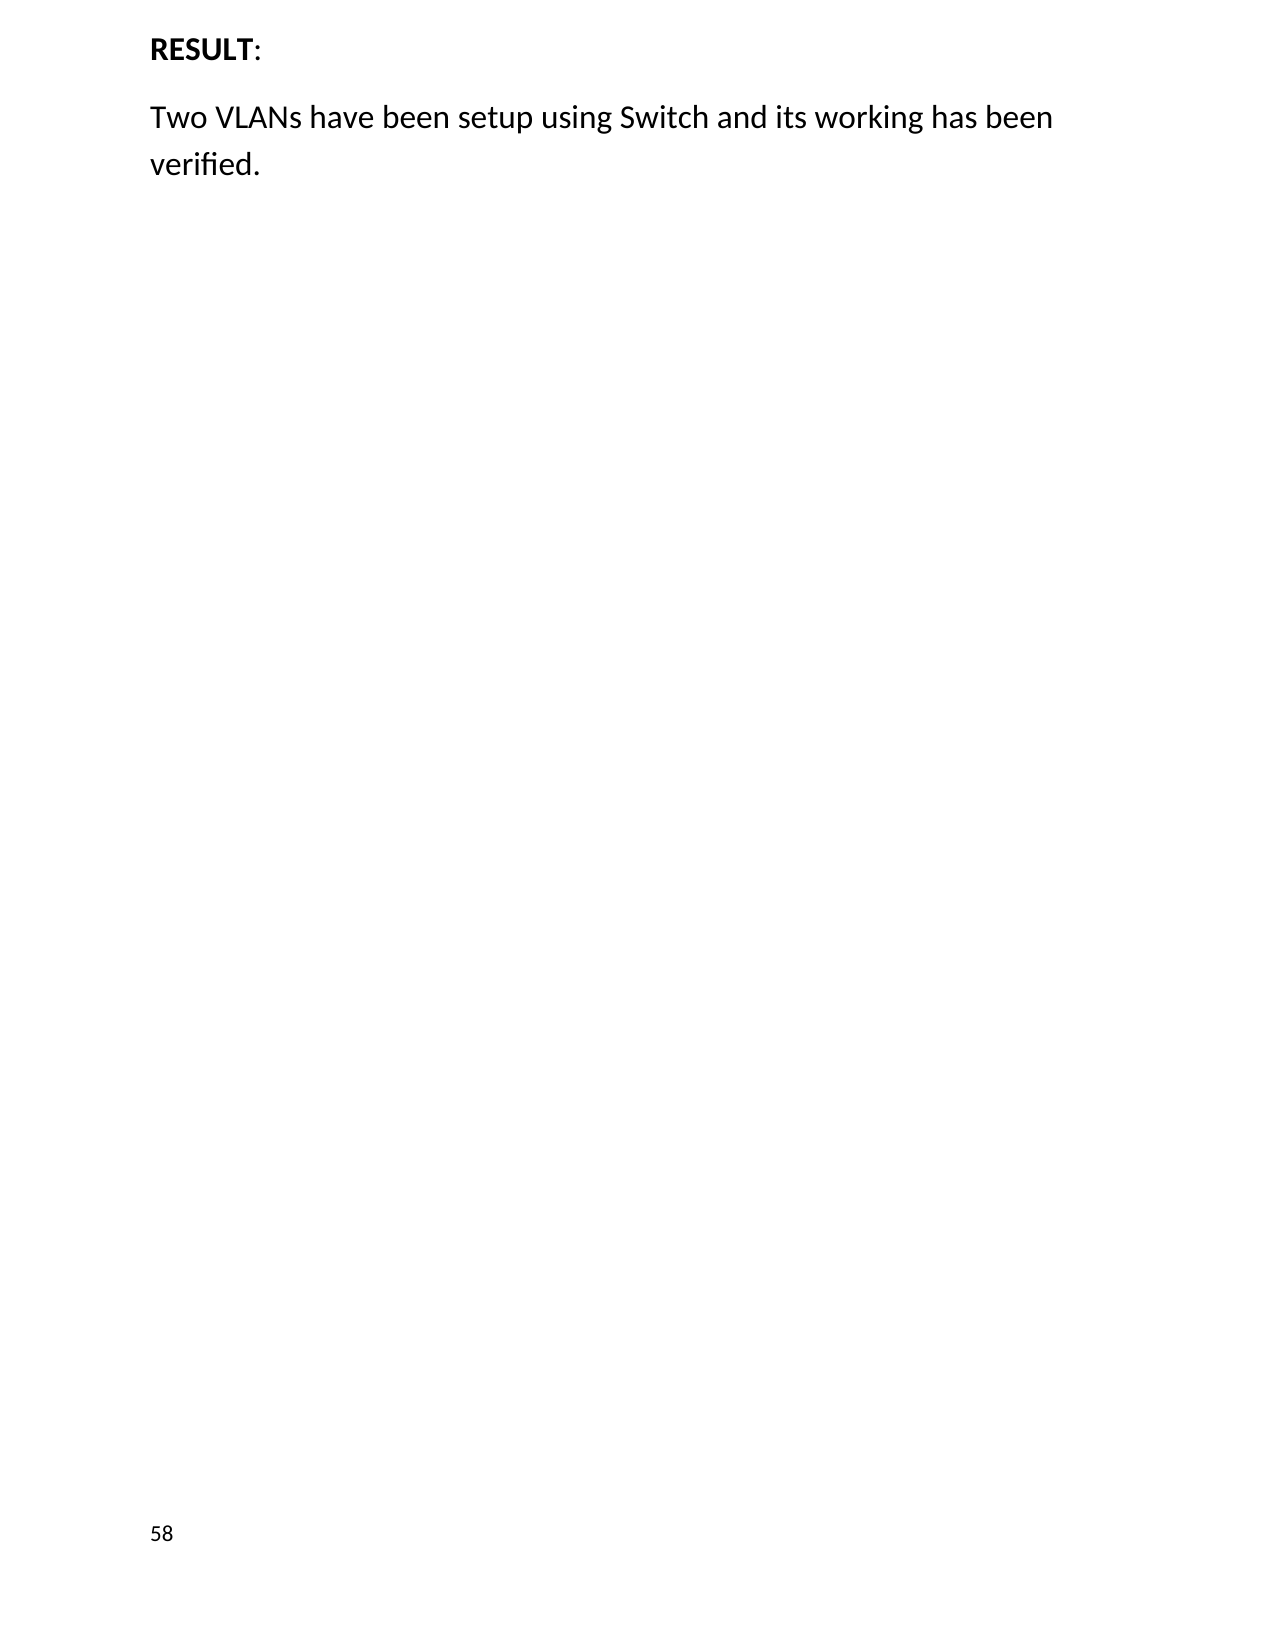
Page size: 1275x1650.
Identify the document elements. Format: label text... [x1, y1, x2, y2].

text Two VLANs have been setup using Switch and its working has been verified. [150, 96, 1125, 183]
text RESULT: [150, 28, 1125, 69]
